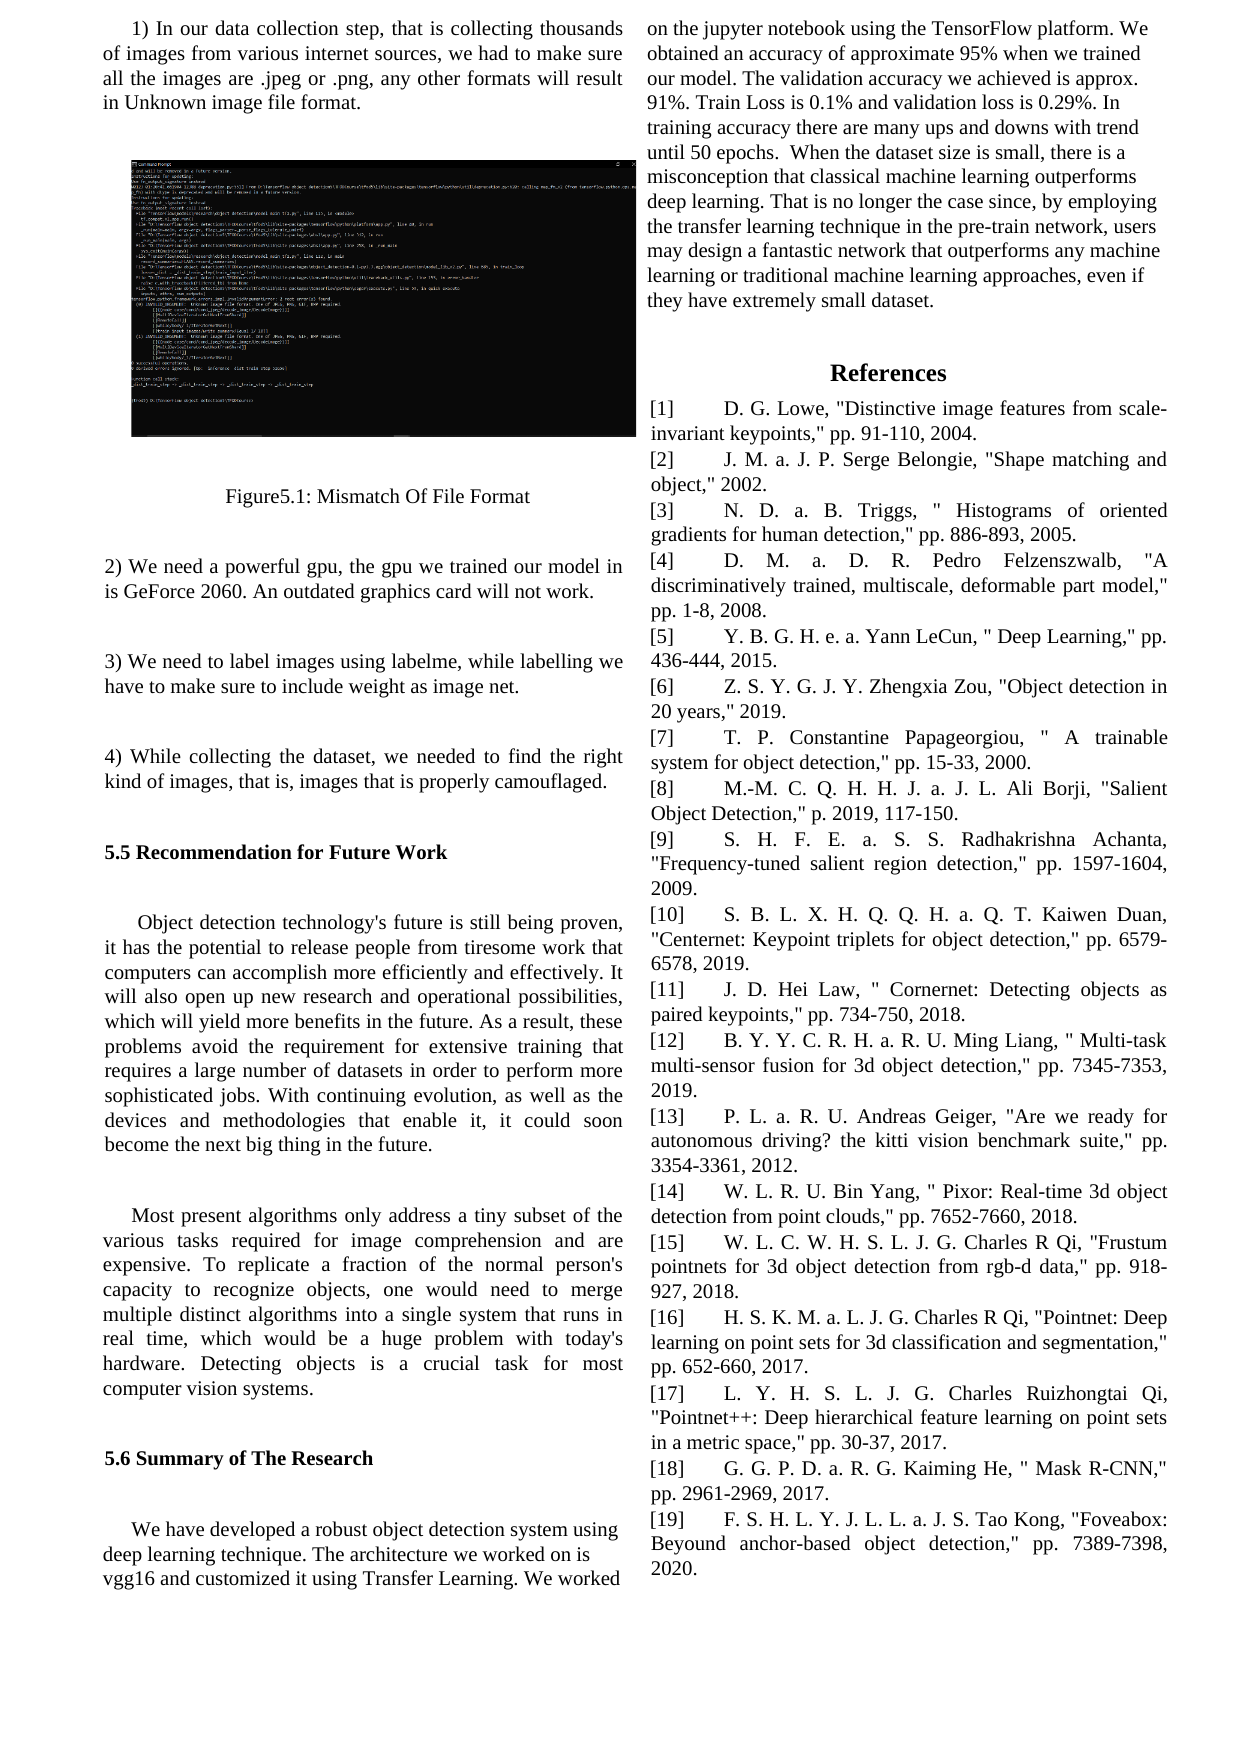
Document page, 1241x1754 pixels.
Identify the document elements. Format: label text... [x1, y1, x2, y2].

text [7] T. P. Constantine Papageorgiou, " A trainable system for object detection," pp. 15-33, 2000. [649, 725, 1168, 774]
text [15] W. L. C. W. H. S. L. J. G. Charles R Qi, "Frustum pointnets for 3d object detection from rgb-d data," pp. 918-927, 2018. [649, 1230, 1168, 1303]
text [3] N. D. a. B. Triggs, " Histograms of oriented gradients for human detection," pp. 886-893, 2005. [649, 497, 1168, 546]
text [2] J. M. a. J. P. Serge Belongie, "Shape matching and object," 2002. [649, 447, 1168, 496]
picture [131, 160, 637, 437]
text [4] D. M. a. D. R. Pedro Felzenszwalb, "A discriminatively trained, multiscale, deformable part model," pp. 1-8, 2008. [649, 548, 1168, 622]
text [14] W. L. R. U. Bin Yang, " Pixor: Real-time 3d object detection from point clouds," pp. 7652-7660, 2018. [649, 1179, 1168, 1228]
text [17] L. Y. H. S. L. J. G. Charles Ruizhongtai Qi, "Pointnet++: Deep hierarchical feature learning on point sets in a metric space," pp. 30-37, 2017. [649, 1381, 1168, 1454]
text [12] B. Y. Y. C. R. H. a. R. U. Ming Liang, " Multi-task multi-sensor fusion for 3d object detection," pp. 7345-7353, 2019. [649, 1028, 1168, 1102]
text [8] M.-M. C. Q. H. H. J. a. J. L. Ali Borji, "Salient Object Detection," p. 2019, 117-150. [649, 776, 1168, 824]
text [9] S. H. F. E. a. S. S. Radhakrishna Achanta, "Frequency-tuned salient region detection," pp. 1597-1604, 2009. [649, 827, 1168, 900]
text [13] P. L. a. R. U. Andreas Geiger, "Are we ready for autonomous driving? the kitti vision benchmark suite," pp. 3354-3361, 2012. [649, 1103, 1168, 1177]
text [6] Z. S. Y. G. J. Y. Zhengxia Zou, "Object detection in 20 years," 2019. [649, 674, 1168, 723]
text [1] D. G. Lowe, "Distinctive image features from scale-invariant keypoints," pp. 91-110, 2004. [649, 396, 1168, 445]
subtitle References [648, 358, 1128, 387]
text 5.5 Recommendation for Future Work [104, 840, 624, 864]
text 2) We need a powerful gpu, the gpu we trained our model in is GeForce 2060. An outdated graphics card will not work. [104, 554, 624, 603]
text Figure5.1: Mismatch Of File Format [103, 483, 624, 508]
text [11] J. D. Hei Law, " Cornernet: Detecting objects as paired keypoints," pp. 734-750, 2018. [649, 977, 1168, 1026]
text Object detection technology's future is still being proven, it has the potential to release people from tiresome work that computers can accomplish more efficiently and effectively. It will also open up new research and operational possibilities, which will yield more benefits in the future. As a result, these problems avoid the requirement for extensive training that requires a large number of datasets in order to perform more sophisticated jobs. With continuing evolution, as well as the devices and methodologies that enable it, it could soon become the next big thing in the future. [104, 910, 624, 1156]
text [5] Y. B. G. H. e. a. Yann LeCun, " Deep Learning," pp. 436-444, 2015. [649, 624, 1168, 672]
text [19] F. S. H. L. Y. J. L. L. a. J. S. Tao Kong, "Foveabox: Beyound anchor-based object detection," pp. 7389-7398, 2020. [649, 1507, 1168, 1580]
text [16] H. S. K. M. a. L. J. G. Charles R Qi, "Pointnet: Deep learning on point sets for 3d classification and segmentation," pp. 652-660, 2017. [649, 1305, 1168, 1378]
text [10] S. B. L. X. H. Q. Q. H. a. Q. T. Kaiwen Duan, "Centernet: Keypoint triplets for object detection," pp. 6579-6578, 2019. [649, 902, 1168, 975]
text 4) While collecting the dataset, we needed to find the right kind of images, that is, images that is properly camouflaged. [104, 744, 624, 793]
text [18] G. G. P. D. a. R. G. Kaiming He, " Mask R-CNN," pp. 2961-2969, 2017. [649, 1456, 1168, 1505]
text 1) In our data collection step, that is collecting thousands of images from various internet sources, we had to make sure all the images are .jpeg or .png, any other formats will result in Unknown image file format. [103, 16, 624, 114]
text 5.6 Summary of The Research [104, 1446, 624, 1470]
text 3) We need to label images using labelme, while labelling we have to make sure to include weight as image net. [104, 649, 624, 698]
text Most present algorithms only address a tiny subset of the various tasks required for image comprehension and are expensive. To replicate a fraction of the normal person's capacity to recognize objects, one would need to merge multiple distinct algorithms into a single system that runs in real time, which would be a huge problem with today's hardware. Detecting objects is a crucial task for most computer vision systems. [103, 1203, 624, 1400]
text We have developed a robust object detection system using deep learning technique. The architecture we worked on is vgg16 and customized it using Transfer Learning. We worked on the jupyter notebook using the TensorFlow platform. We obtained an accuracy of approximate 95% when we trained our model. The validation accuracy we achieved is approx. 91%. Train Loss is 0.1% and validation loss is 0.29%. In training accuracy there are many ups and downs with trend until 50 epochs. When the dataset size is small, there is a misconception that classical machine learning outperforms deep learning. That is no longer the case since, by employing the transfer learning technique in the pre-train network, users may design a fantastic network that outperforms any machine learning or traditional machine learning approaches, even if they have extremely small dataset. [647, 16, 1168, 312]
